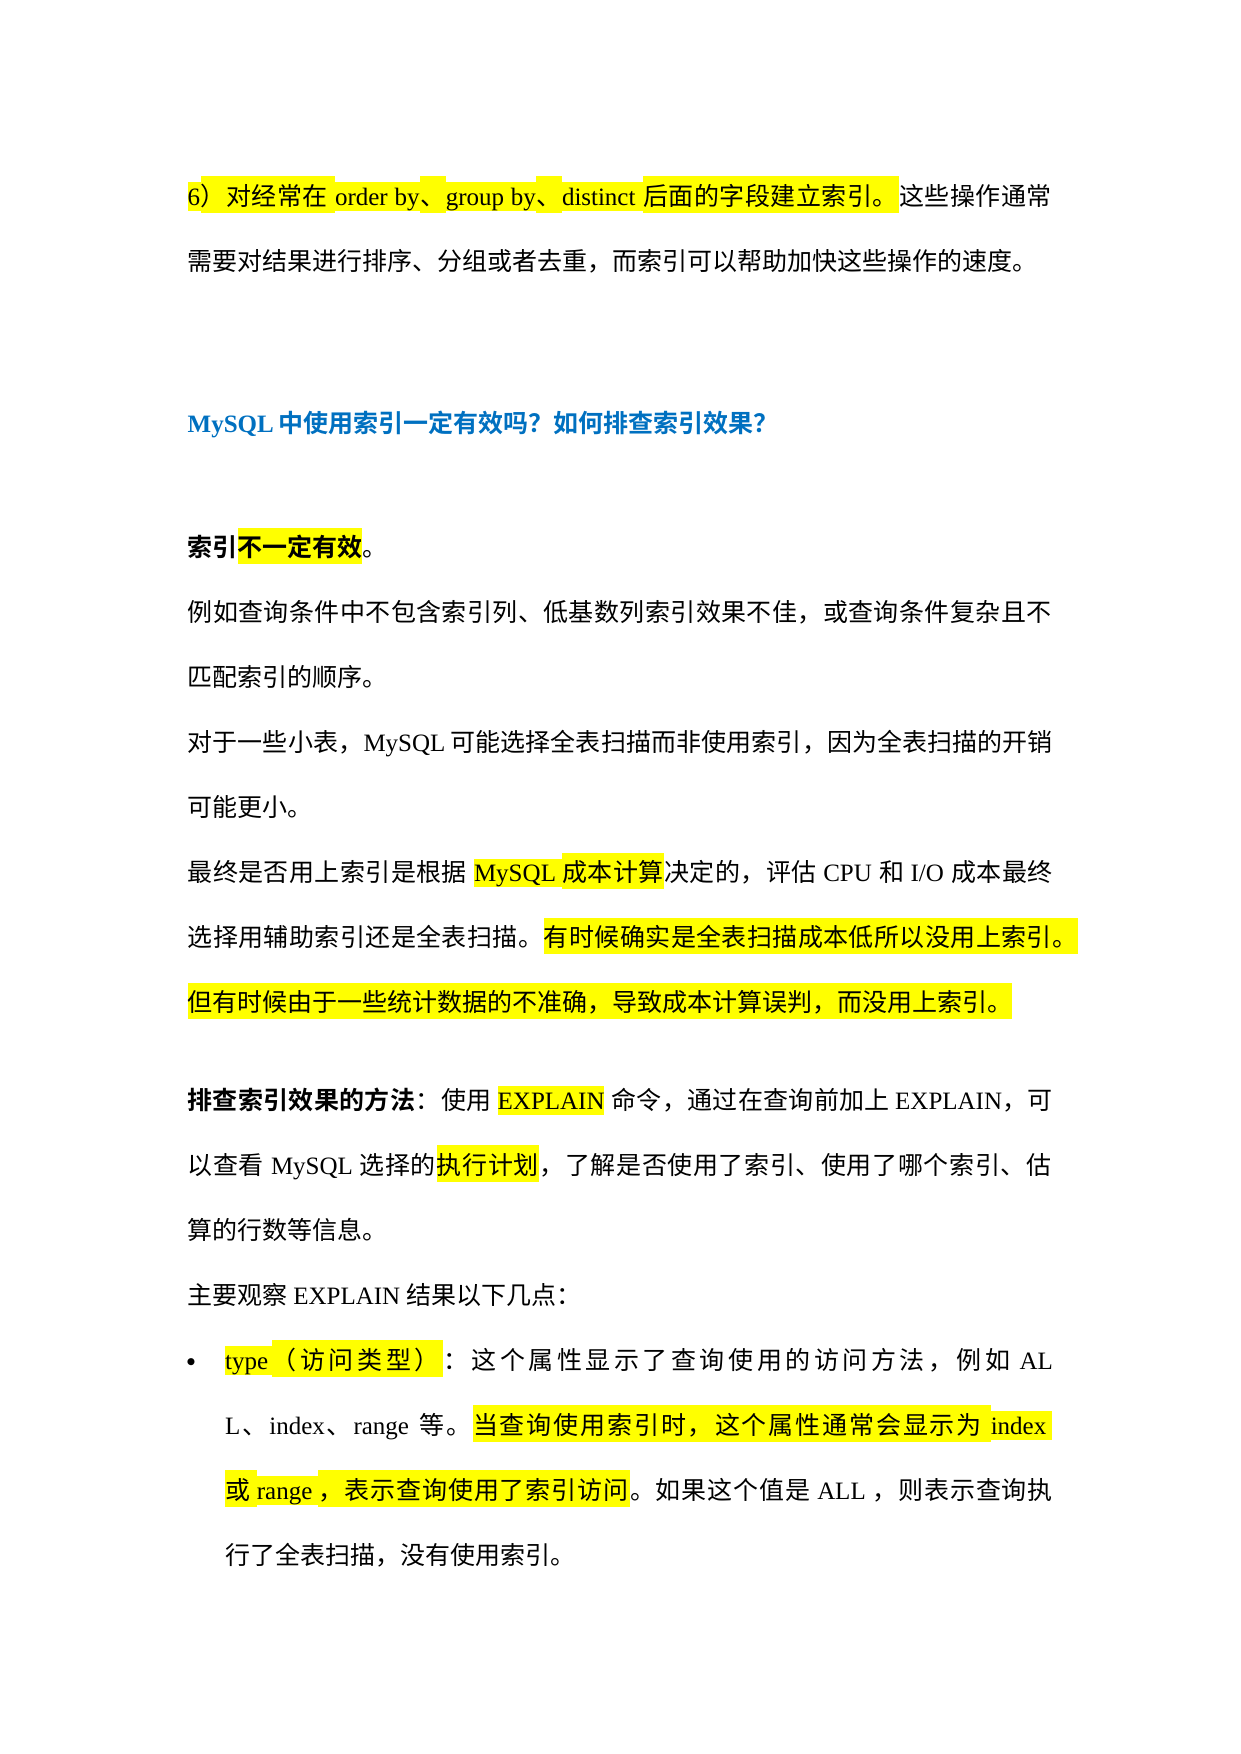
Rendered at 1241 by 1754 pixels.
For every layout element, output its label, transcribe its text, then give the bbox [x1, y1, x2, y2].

text 主要观察 EXPLAIN 结果以下几点： [187, 1261, 1053, 1326]
text 对于一些小表，MySQL可能选择全表扫描而非使用索引，因为全表扫描的开销可能更小。 [187, 708, 1053, 838]
text 排查索引效果的方法：使用 EXPLAIN 命令，通过在查询前加上EXPLAIN，可以查看 MySQL 选择的执行计划，了解是否使用了索引、使用了哪个索引、估算的行数等信息。 [187, 1066, 1053, 1261]
text 最终是否用上索引是根据 MySQL 成本计算决定的，评估 CPU 和 I/O 成本最终选择用辅助索引还是全表扫描。有时候确实是全表扫描成本低所以没用上索引。但有时候由于一些统计数据的不准确，导致成本计算误判，而没用上索引。 [187, 838, 1053, 1033]
list type（访问类型）：这个属性显示了查询使用的访问方法，例如 ALL、index、range 等。当查询使用索引时，这个属性通常会显示为 index 或 range ，表示查询使用了索引访问。如果这个值是 ALL ，则表示查询执行了全表扫描，没有使用索引。 [187, 1326, 1053, 1586]
text 6）对经常在 order by、group by、distinct 后面的字段建立索引。这些操作通常需要对结果进行排序、分组或者去重，而索引可以帮助加快这些操作的速度。 [187, 162, 1053, 292]
text MySQL 中使用索引一定有效吗？如何排查索引效果？ [187, 389, 1053, 454]
text 例如查询条件中不包含索引列、低基数列索引效果不佳，或查询条件复杂且不匹配索引的顺序。 [187, 578, 1053, 708]
text 索引不一定有效。 [187, 513, 1053, 578]
